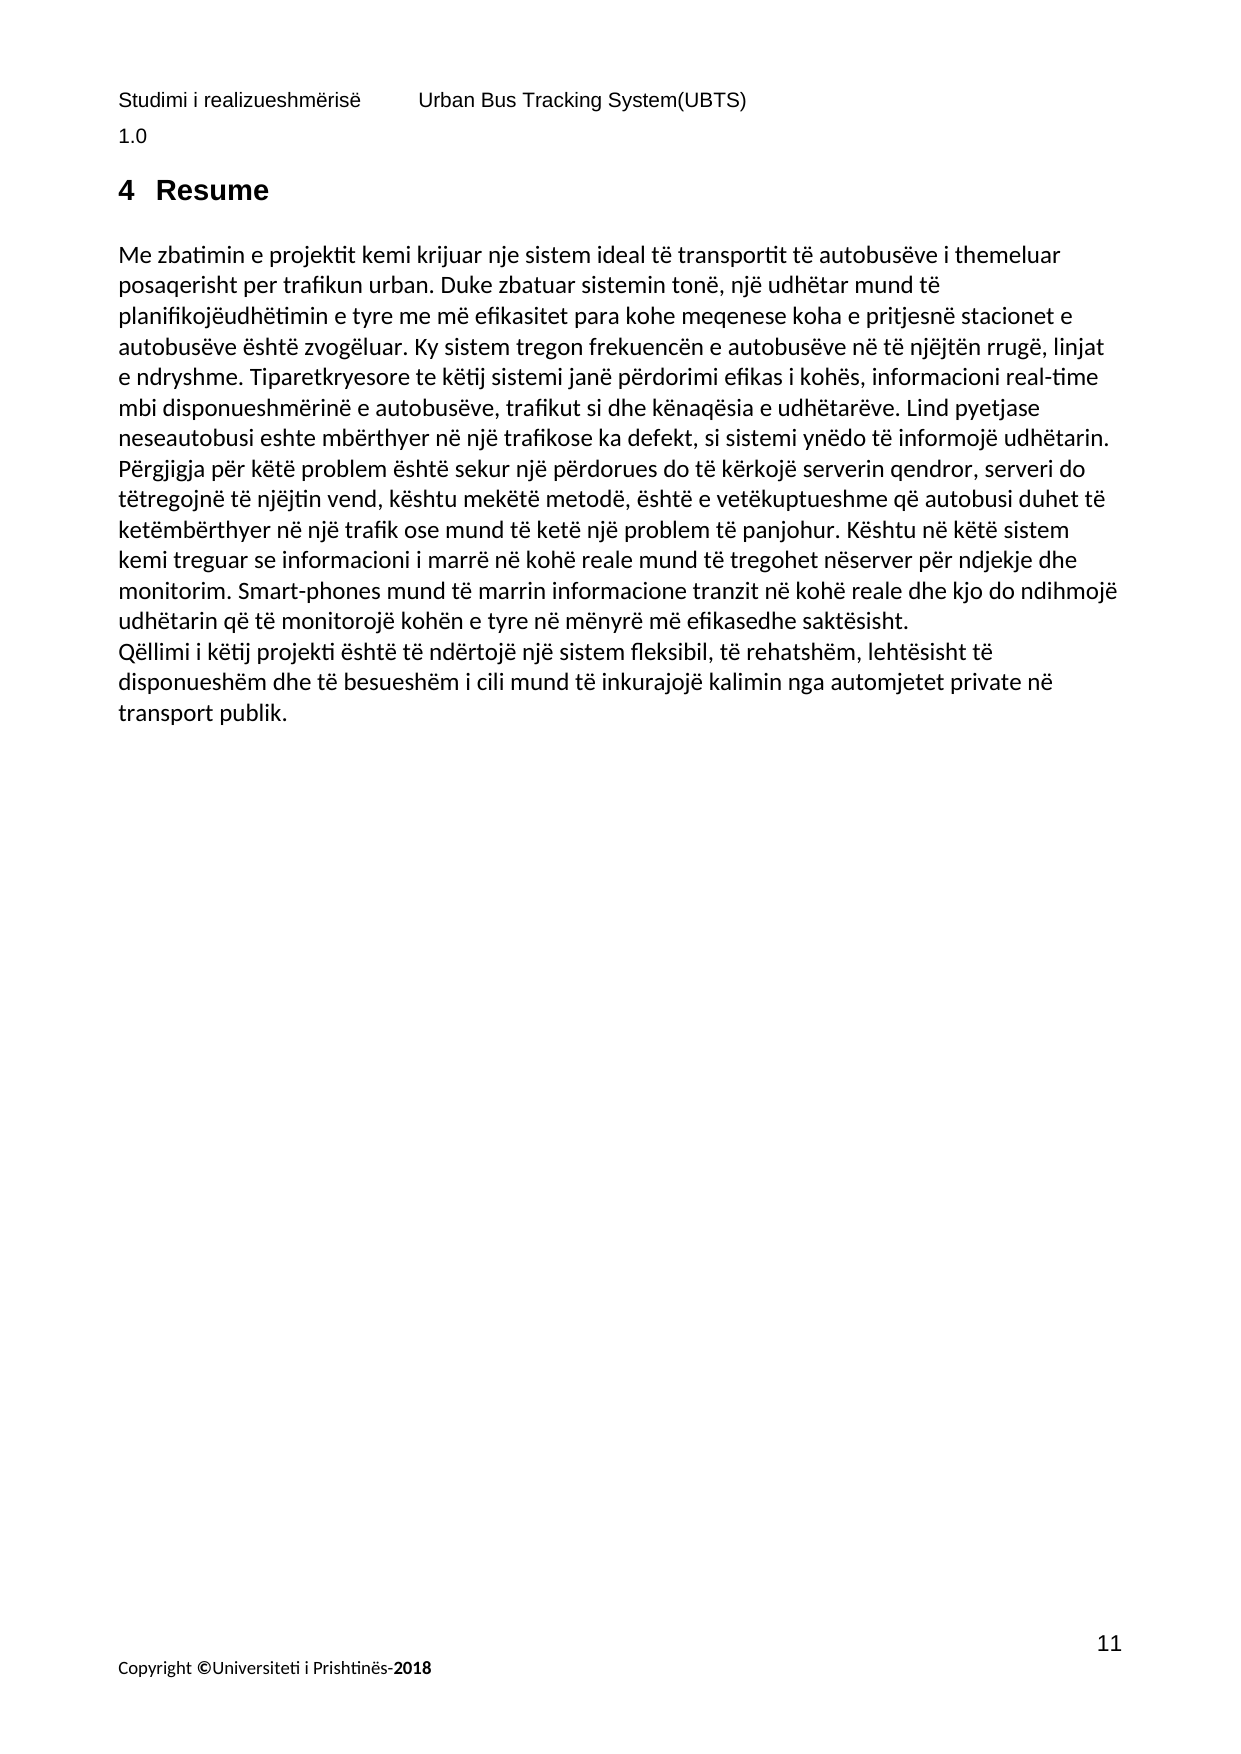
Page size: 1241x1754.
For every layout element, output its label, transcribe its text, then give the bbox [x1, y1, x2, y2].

text Qëllimi i këtij projekti është të ndërtojë një sistem fleksibil, të rehatshëm, lehtësisht të disponueshëm dhe të besueshëm i cili mund të inkurajojë kalimin nga automjetet private në transport publik. [118, 636, 1122, 727]
subtitle Resume [118, 173, 1122, 206]
text Me zbatimin e projektit kemi krijuar nje sistem ideal të transportit të autobusëve i themeluar posaqerisht per trafikun urban. Duke zbatuar sistemin tonë, një udhëtar mund të planifikojëudhëtimin e tyre me më efikasitet para kohe meqenese koha e pritjesnë stacionet e autobusëve është zvogëluar. Ky sistem tregon frekuencën e autobusëve në të njëjtën rrugë, linjat e ndryshme. Tiparetkryesore te këtij sistemi janë përdorimi efikas i kohës, informacioni real-time mbi disponueshmërinë e autobusëve, trafikut si dhe kënaqësia e udhëtarëve. Lind pyetjase neseautobusi eshte mbërthyer në një trafikose ka defekt, si sistemi ynëdo të informojë udhëtarin. Përgjigja për këtë problem është sekur një përdorues do të kërkojë serverin qendror, serveri do tëtregojnë të njëjtin vend, kështu mekëtë metodë, është e vetëkuptueshme që autobusi duhet të ketëmbërthyer në një trafik ose mund të ketë një problem të panjohur. Kështu në këtë sistem kemi treguar se informacioni i marrë në kohë reale mund të tregohet nëserver për ndjekje dhe monitorim. Smart-phones mund të marrin informacione tranzit në kohë reale dhe kjo do ndihmojë udhëtarin që të monitorojë kohën e tyre në mënyrë më efikasedhe saktësisht. [118, 239, 1122, 636]
